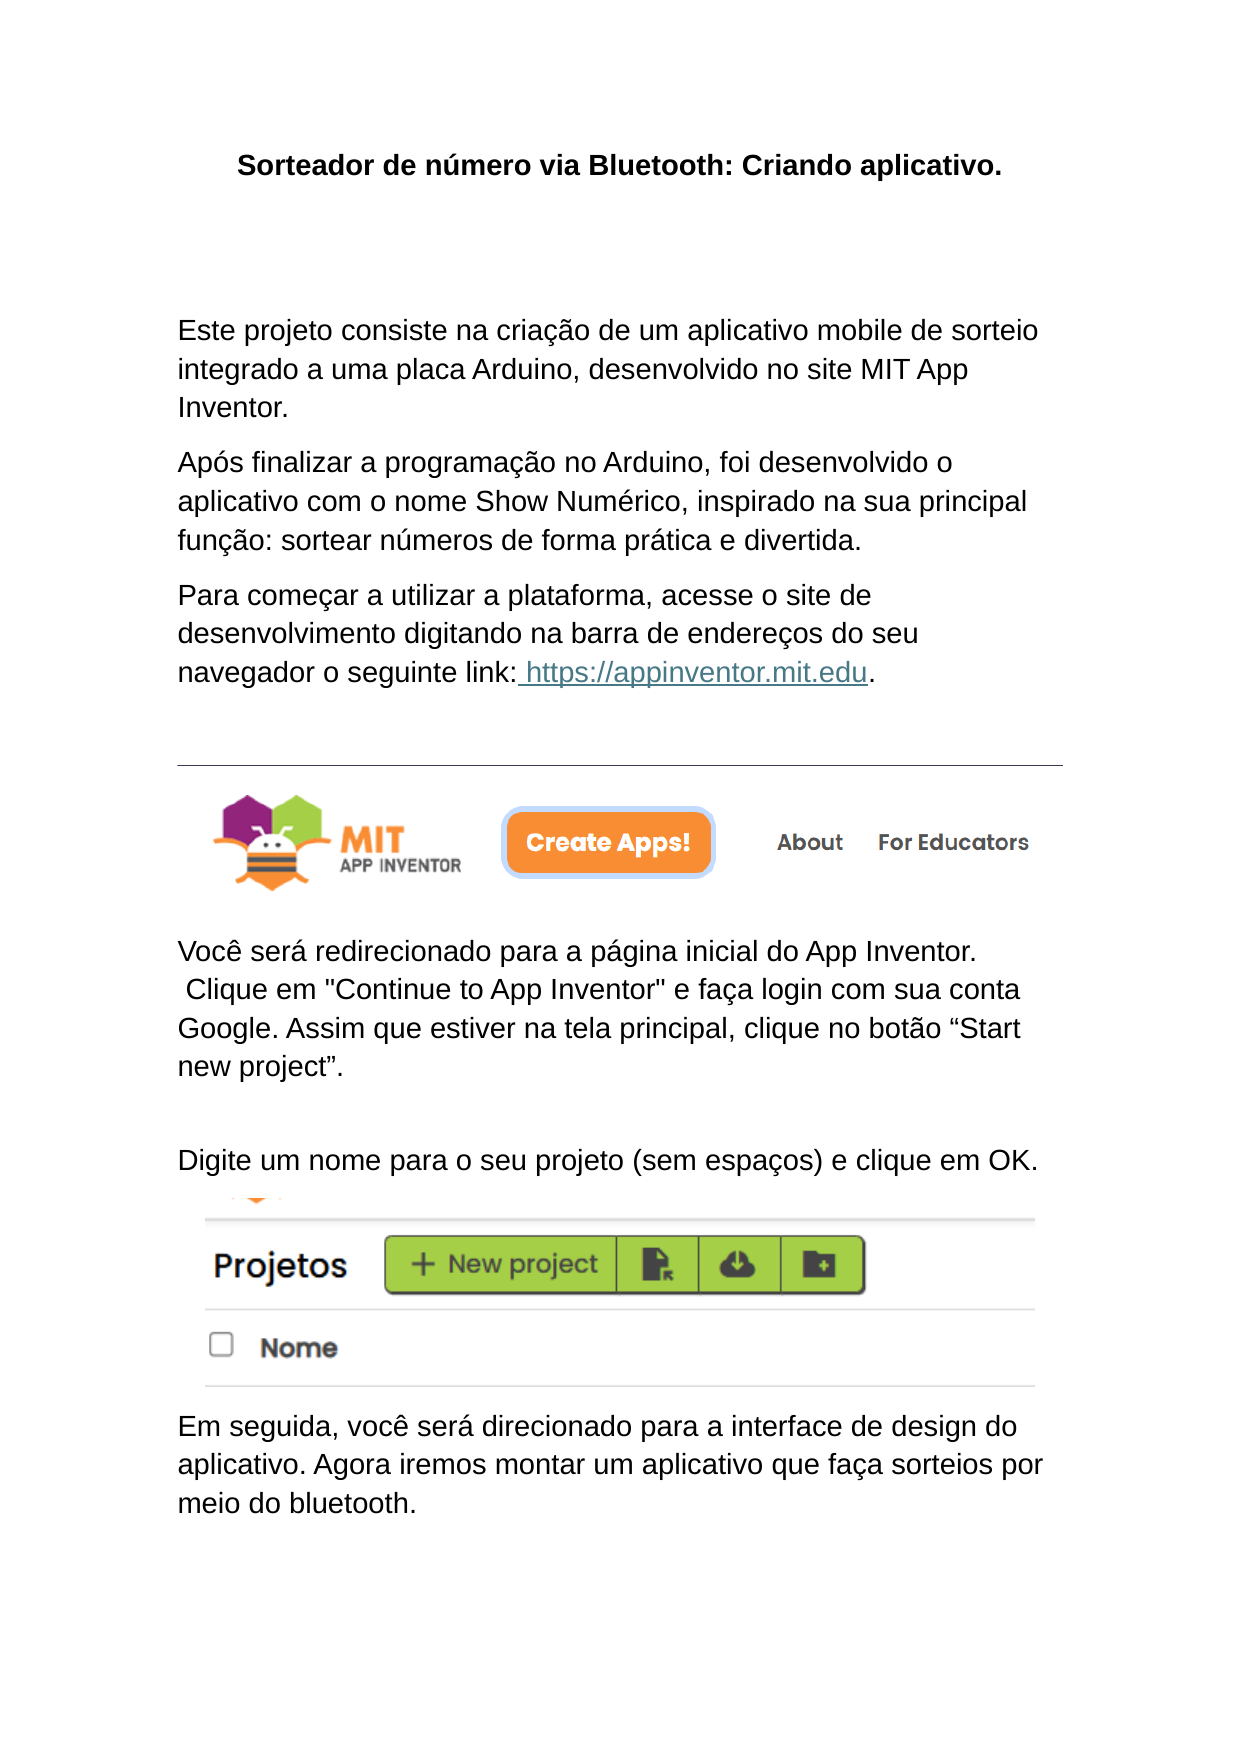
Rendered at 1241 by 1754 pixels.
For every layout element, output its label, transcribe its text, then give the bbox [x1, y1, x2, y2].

picture [177, 765, 1063, 912]
text Este projeto consiste na criação de um aplicativo mobile de sorteio integrado a uma placa Arduino, desenvolvido no site MIT App Inventor. [177, 313, 1063, 424]
text Sorteador de número via Bluetooth: Criando aplicativo. [177, 148, 1063, 181]
text Você será redirecionado para a página inicial do App Inventor. Clique em "Continue to App Inventor" e faça login com sua conta Google. Assim que estiver na tela principal, clique no botão “Start new project”. [177, 934, 1063, 1083]
picture [205, 1198, 1036, 1387]
text Para começar a utilizar a plataforma, acesse o site de desenvolvimento digitando na barra de endereços do seu navegador o seguinte link: https://appinventor.mit.edu. [177, 578, 1063, 688]
text Após finalizar a programação no Arduino, foi desenvolvido o aplicativo com o nome Show Numérico, inspirado na sua principal função: sortear números de forma prática e divertida. [177, 446, 1063, 556]
text Digite um nome para o seu projeto (sem espaços) e clique em OK. [177, 1104, 1063, 1177]
text Em seguida, você será direcionado para a interface de design do aplicativo. Agora iremos montar um aplicativo que faça sorteios por meio do bluetooth. [177, 1409, 1063, 1519]
